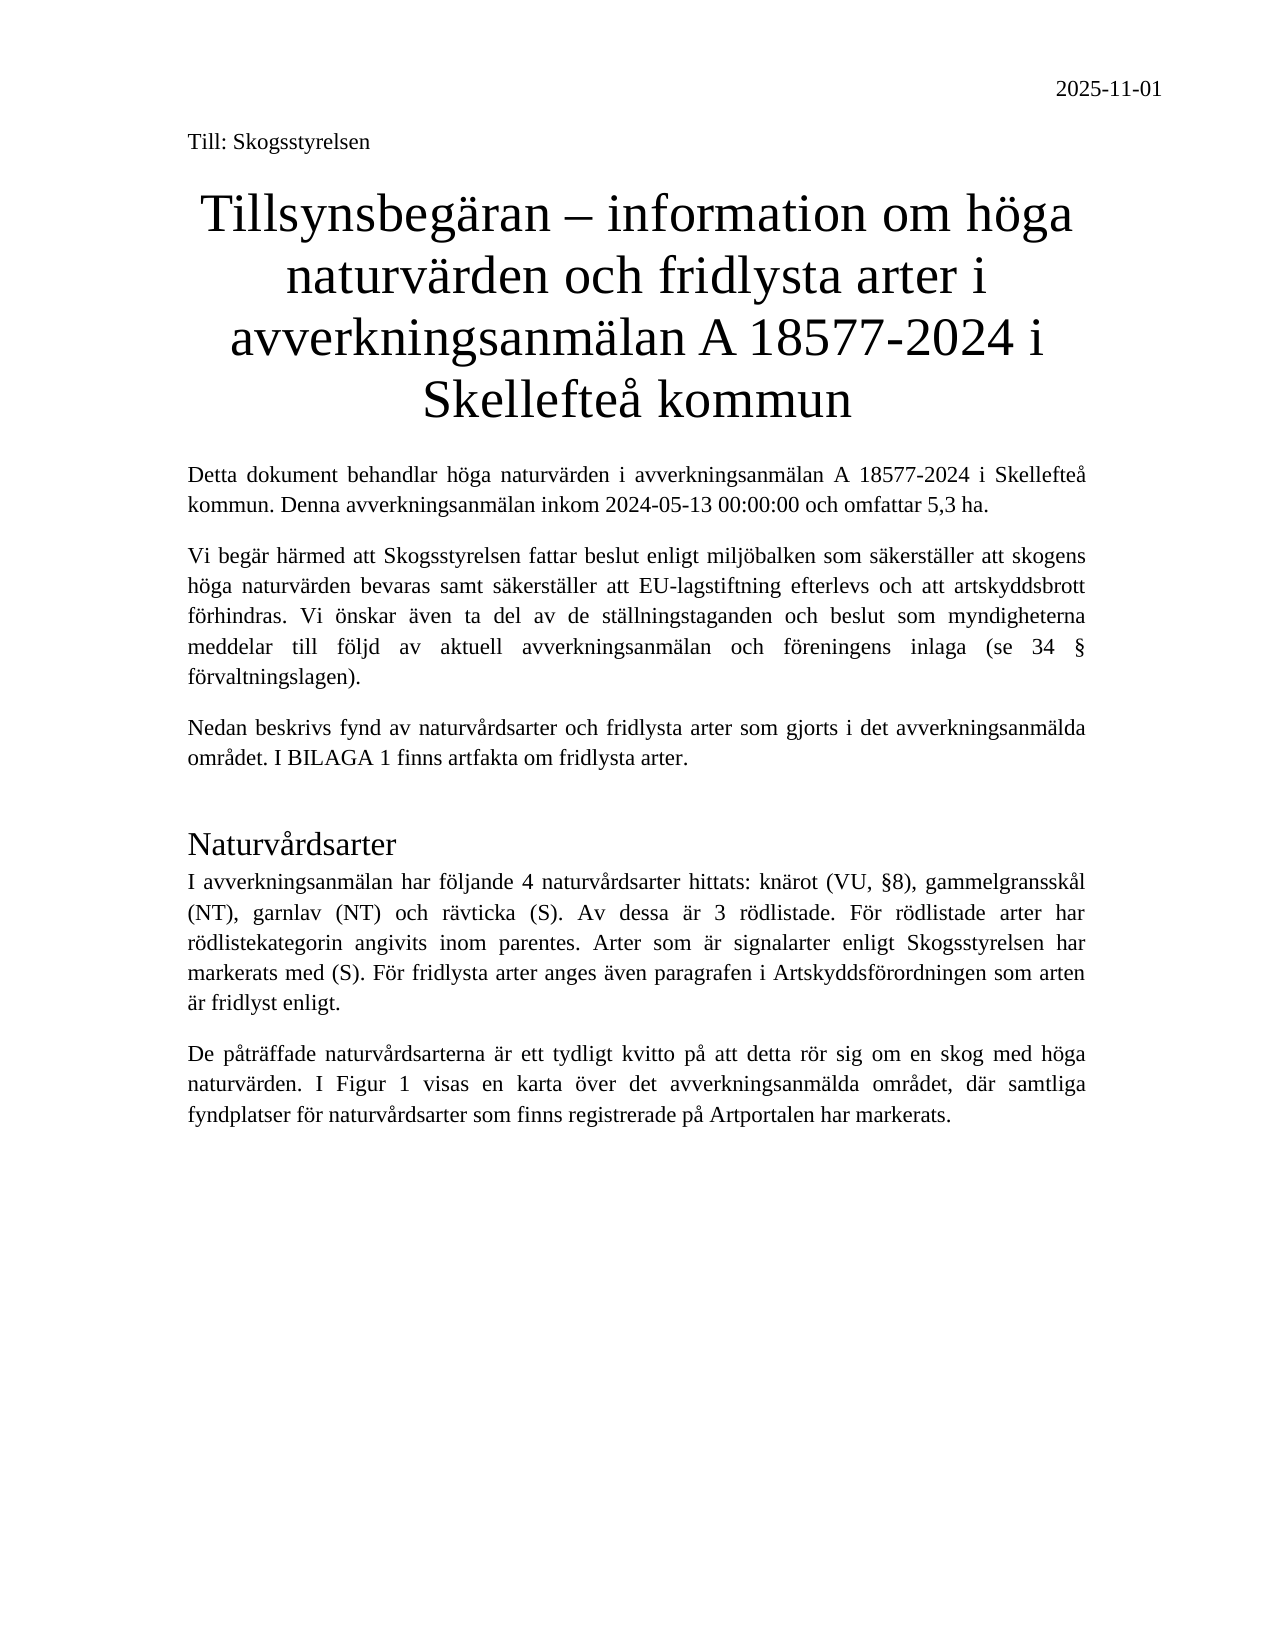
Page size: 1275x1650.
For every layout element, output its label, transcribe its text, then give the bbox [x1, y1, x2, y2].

subtitle Naturvårdsarter [187, 824, 1087, 863]
text De påträffade naturvårdsarterna är ett tydligt kvitto på att detta rör sig om en skog med höga naturvärden. I Figur 1 visas en karta över det avverkningsanmälda området, där samtliga fyndplatser för naturvårdsarter som finns registrerade på Artportalen har markerats. [187, 1040, 1087, 1127]
title Tillsynsbegäran – information om höga naturvärden och fridlysta arter i avverkningsanmälan A 18577-2024 i Skellefteå kommun [187, 180, 1087, 429]
text Nedan beskrivs fynd av naturvårdsarter och fridlysta arter som gjorts i det avverkningsanmälda området. I BILAGA 1 finns artfakta om fridlysta arter. [187, 714, 1087, 771]
text Detta dokument behandlar höga naturvärden i avverkningsanmälan A 18577-2024 i Skellefteå kommun. Denna avverkningsanmälan inkom 2024-05-13 00:00:00 och omfattar 5,3 ha. [187, 461, 1087, 517]
text Vi begär härmed att Skogsstyrelsen fattar beslut enligt miljöbalken som säkerställer att skogens höga naturvärden bevaras samt säkerställer att EU-lagstiftning efterlevs och att artskyddsbrott förhindras. Vi önskar även ta del av de ställningstaganden och beslut som myndigheterna meddelar till följd av aktuell avverkningsanmälan och föreningens inlaga (se 34 § förvaltningslagen). [187, 542, 1087, 689]
text I avverkningsanmälan har följande 4 naturvårdsarter hittats: knärot (VU, §8), gammelgransskål (NT), garnlav (NT) och rävticka (S). Av dessa är 3 rödlistade. För rödlistade arter har rödlistekategorin angivits inom parentes. Arter som är signalarter enligt Skogsstyrelsen har markerats med (S). För fridlysta arter anges även paragrafen i Artskyddsförordningen som arten är fridlyst enligt. [187, 868, 1087, 1016]
